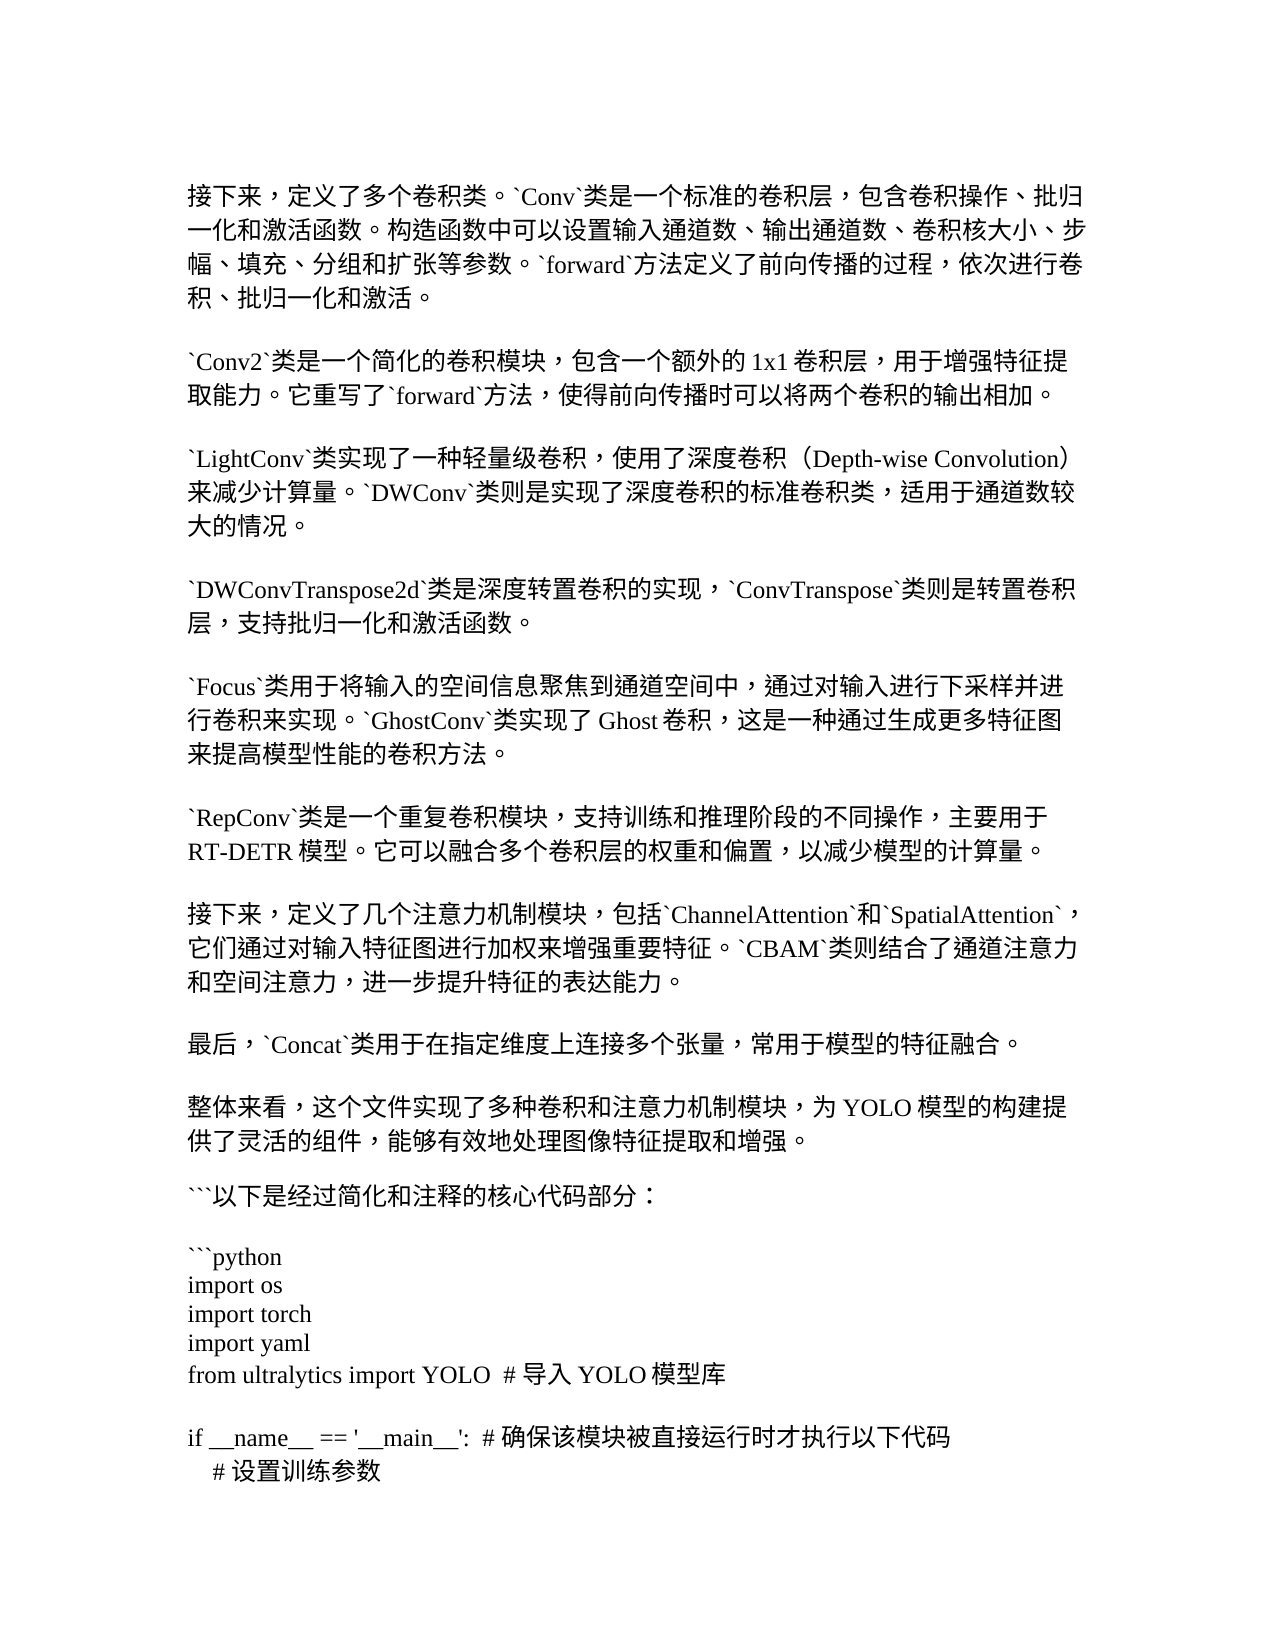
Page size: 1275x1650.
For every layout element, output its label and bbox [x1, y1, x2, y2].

text [187, 150, 1087, 1158]
text [187, 1179, 1087, 1488]
